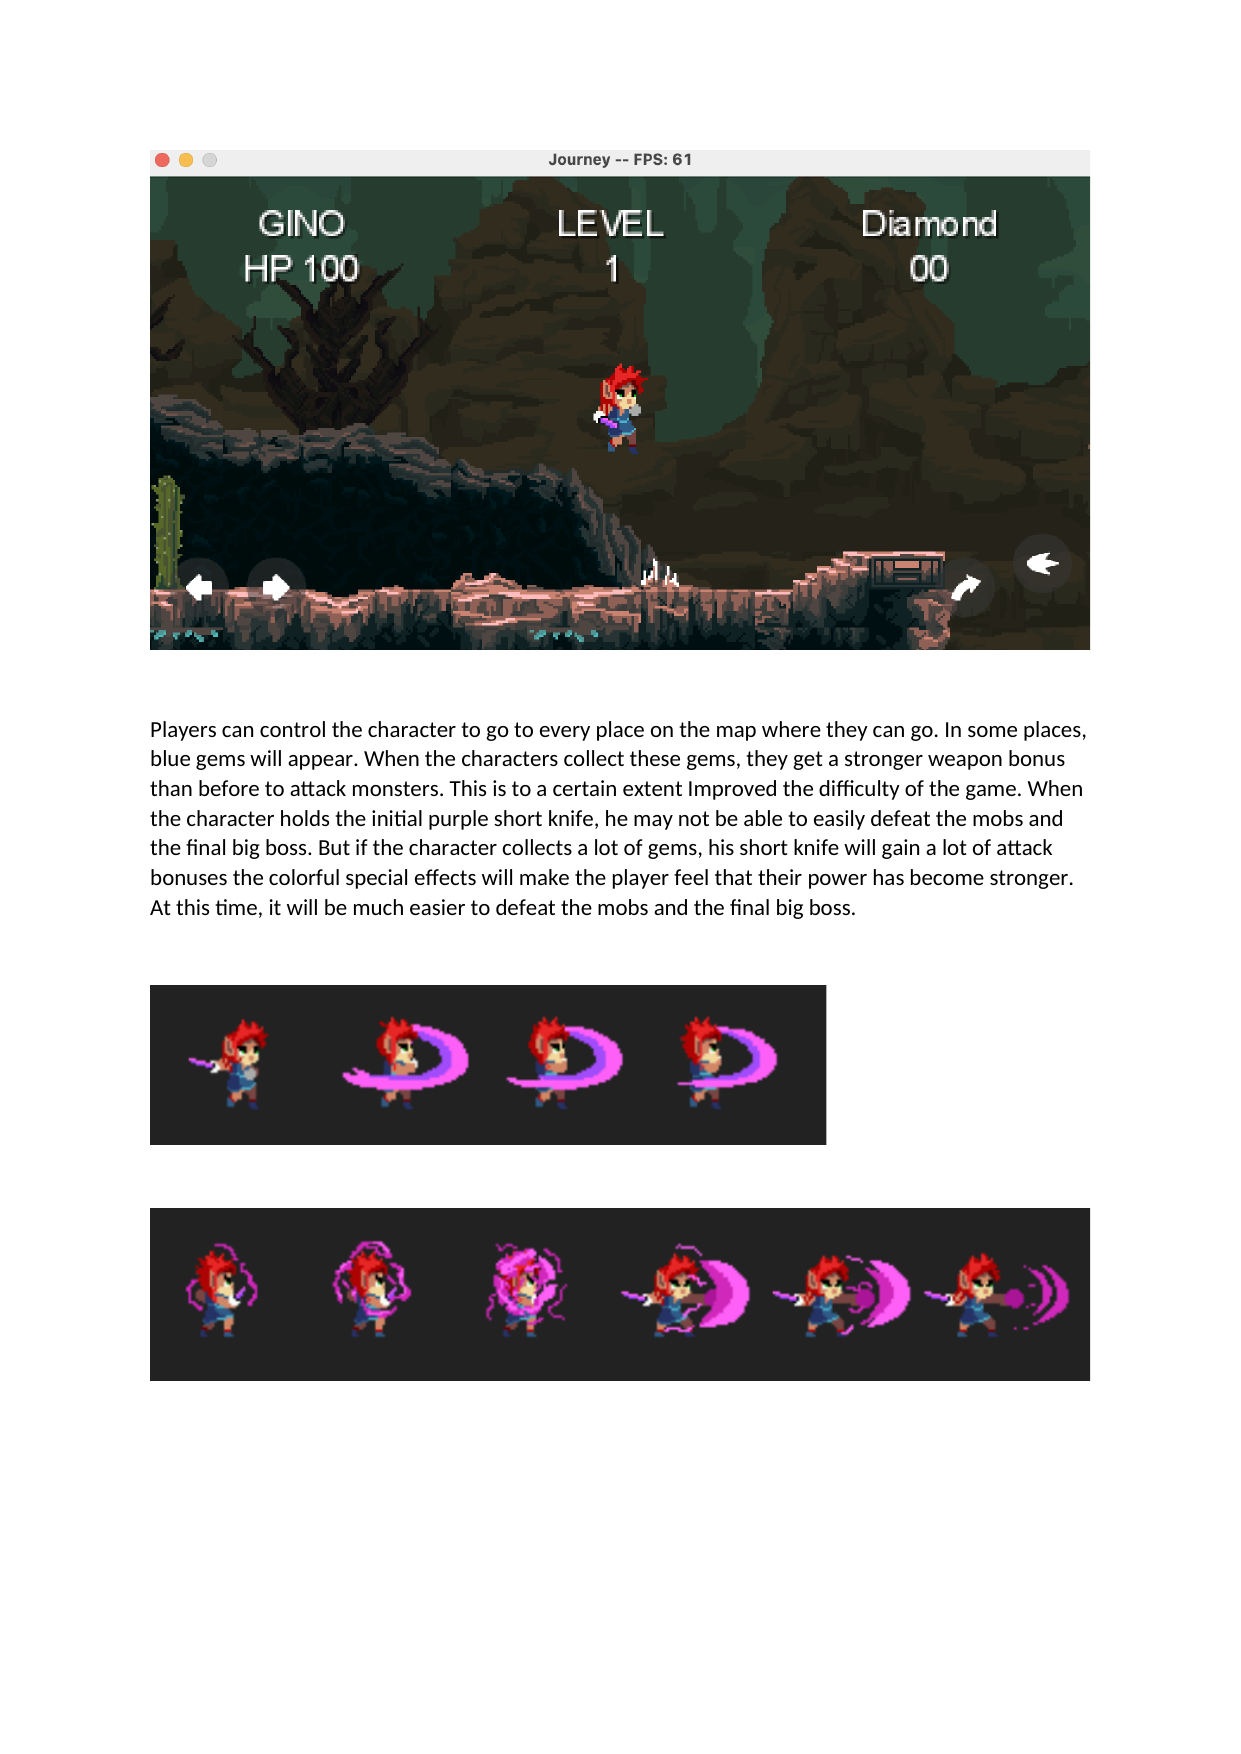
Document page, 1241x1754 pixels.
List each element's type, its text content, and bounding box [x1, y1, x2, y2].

picture [150, 1208, 1091, 1381]
picture [150, 985, 827, 1145]
picture [150, 150, 1091, 650]
text Players can control the character to go to every place on the map where they can go. In some places, blue gems will appear. When the characters collect these gems, they get a stronger weapon bonus than before to attack monsters. This is to a certain extent Improved the difficulty of the game. When the character holds the initial purple short knife, he may not be able to easily defeat the mobs and the final big boss. But if the character collects a lot of gems, his short knife will gain a lot of attack bonuses the colorful special effects will make the player feel that their power has become stronger. At this time, it will be much easier to defeat the mobs and the final big boss. [150, 715, 1090, 921]
